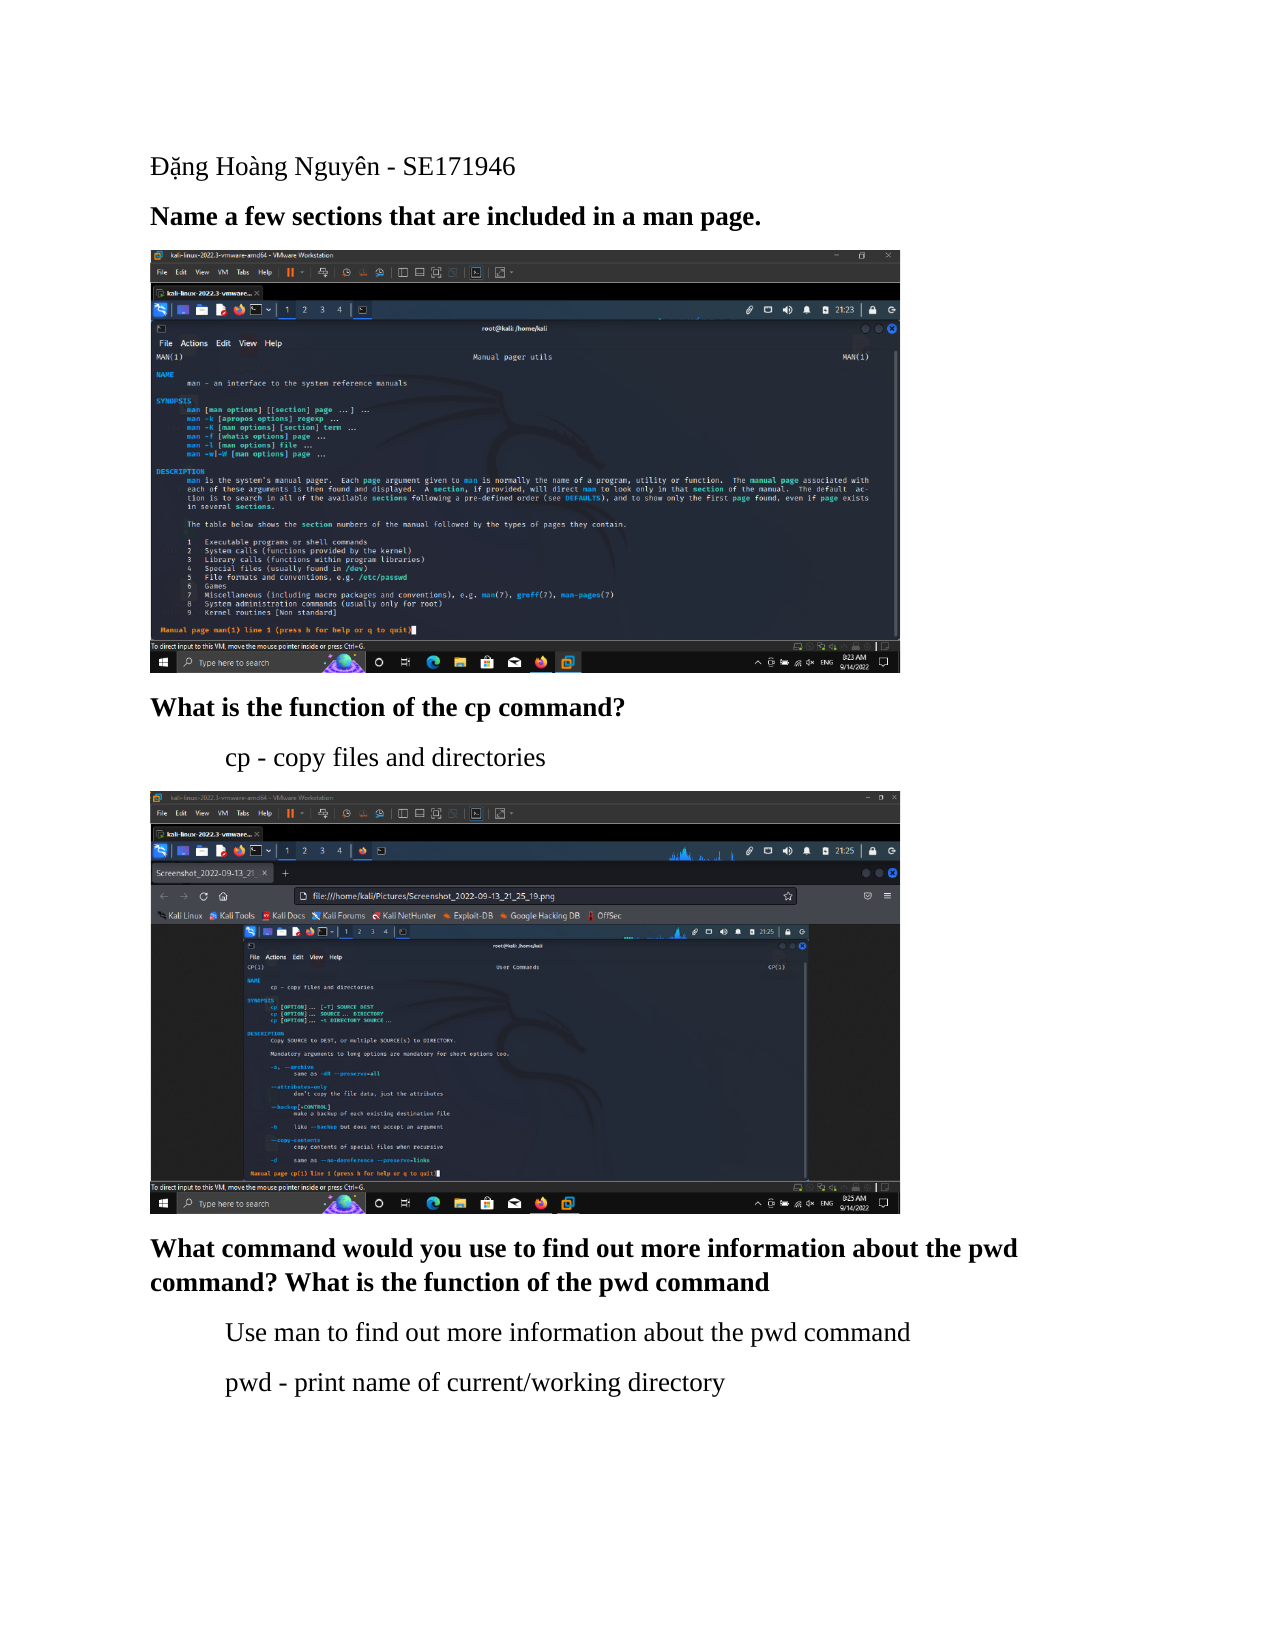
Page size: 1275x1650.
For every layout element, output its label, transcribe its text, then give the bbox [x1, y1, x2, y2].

text pwd - print name of current/working directory [150, 1366, 1125, 1397]
text cp - copy files and directories [150, 741, 1125, 772]
text Name a few sections that are included in a man page. [150, 200, 1125, 231]
picture [150, 250, 901, 673]
text Use man to find out more information about the pwd command [150, 1316, 1125, 1347]
text What is the function of the cp command? [150, 691, 1125, 722]
text Đặng Hoàng Nguyên - SE171946 [150, 150, 1125, 181]
picture [150, 791, 901, 1214]
text What command would you use to find out more information about the pwd command? What is the function of the pwd command [150, 1232, 1125, 1297]
